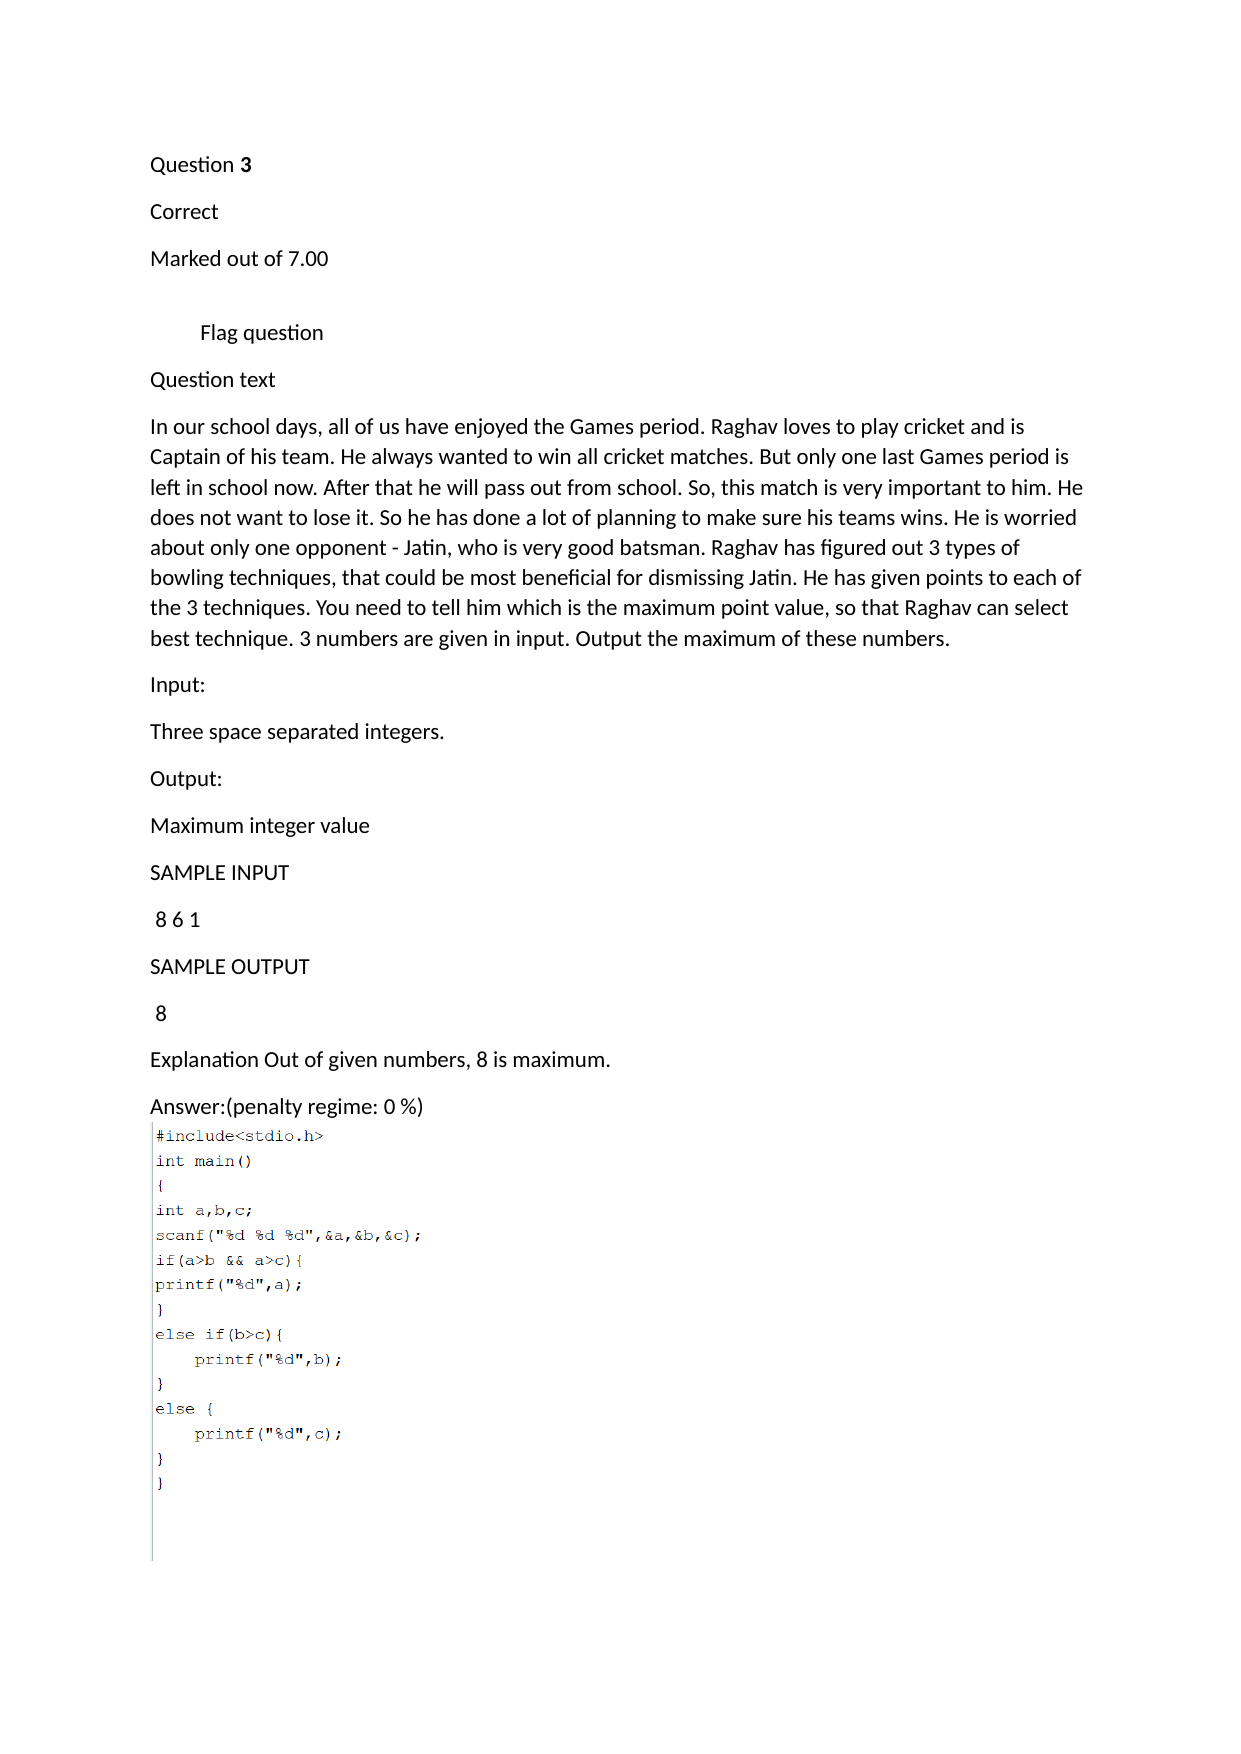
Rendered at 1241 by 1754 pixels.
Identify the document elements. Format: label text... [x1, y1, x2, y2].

text Question text [150, 365, 1090, 393]
text Explanation Out of given numbers, 8 is maximum. [150, 1046, 1090, 1073]
text SAMPLE INPUT [150, 858, 1090, 886]
text Flag question [150, 291, 1090, 346]
text Output: [150, 764, 1090, 792]
text Marked out of 7.00 [150, 244, 1090, 272]
text SAMPLE OUTPUT [150, 952, 1090, 980]
text Maximum integer value [150, 811, 1090, 839]
text Answer:(penalty regime: 0 %) [150, 1092, 1090, 1122]
text Input: [150, 671, 1090, 698]
text Question 3 [150, 150, 1090, 178]
text 8 6 1 [150, 905, 1090, 933]
text In our school days, all of us have enjoyed the Games period. Raghav loves to play cricket and is Captain of his team. He always wanted to win all cricket matches. But only one last Games period is left in school now. After that he will pass out from school. So, this match is very important to him. He does not want to lose it. So he has done a lot of planning to make sure his teams wins. He is worried about only one opponent - Jatin, who is very good batsman. Raghav has figured out 3 types of bowling techniques, that could be most beneficial for dismissing Jatin. He has given points to each of the 3 techniques. You need to tell him which is the maximum point value, so that Raghav can select best technique. 3 numbers are given in input. Output the maximum of these numbers. [150, 412, 1090, 652]
text Three space separated integers. [150, 717, 1090, 745]
picture [150, 1122, 1091, 1561]
text 8 [150, 999, 1090, 1027]
text Correct [150, 197, 1090, 225]
